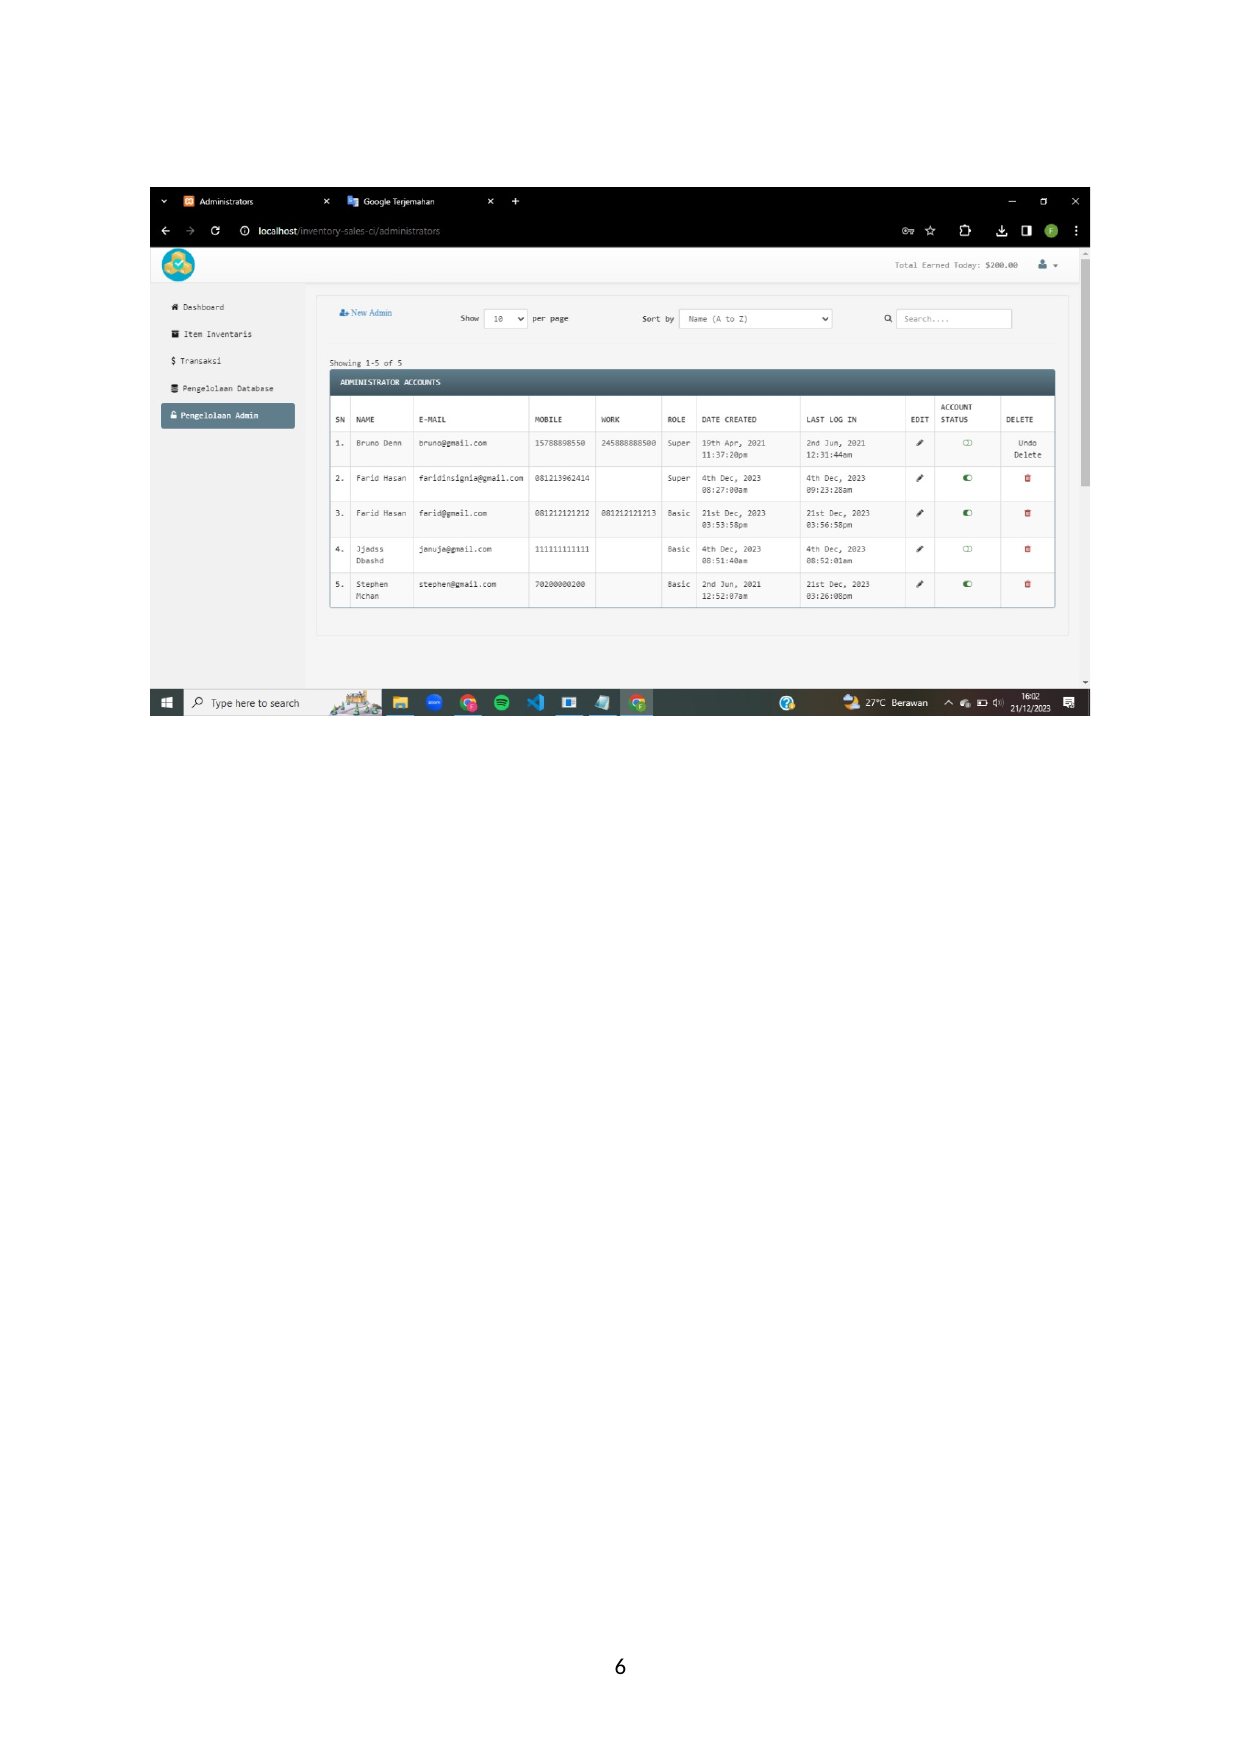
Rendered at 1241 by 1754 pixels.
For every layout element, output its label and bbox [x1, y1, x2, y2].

picture [150, 187, 1091, 716]
